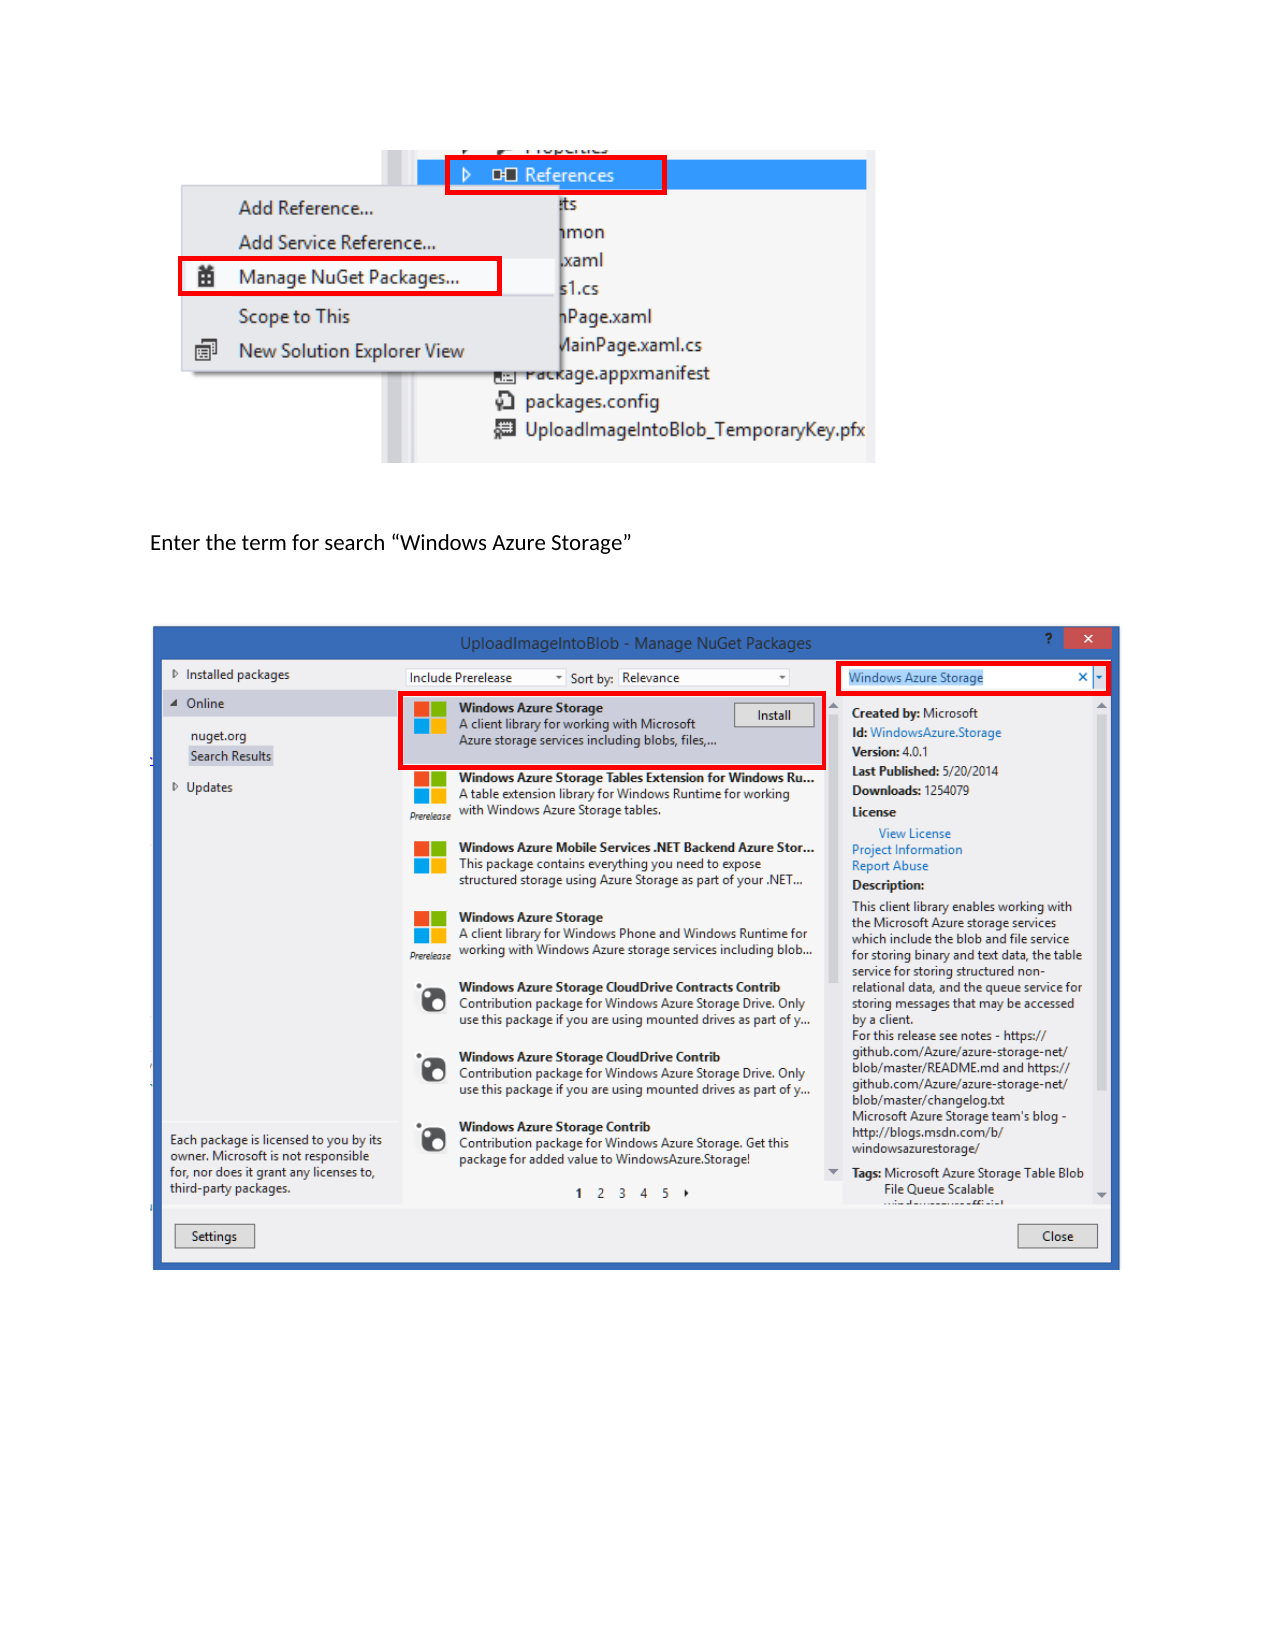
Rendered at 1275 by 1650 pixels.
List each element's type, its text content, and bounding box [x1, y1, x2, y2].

picture [150, 621, 1125, 1270]
picture [150, 150, 876, 463]
text Enter the term for search “Windows Azure Storage” [150, 528, 1125, 556]
